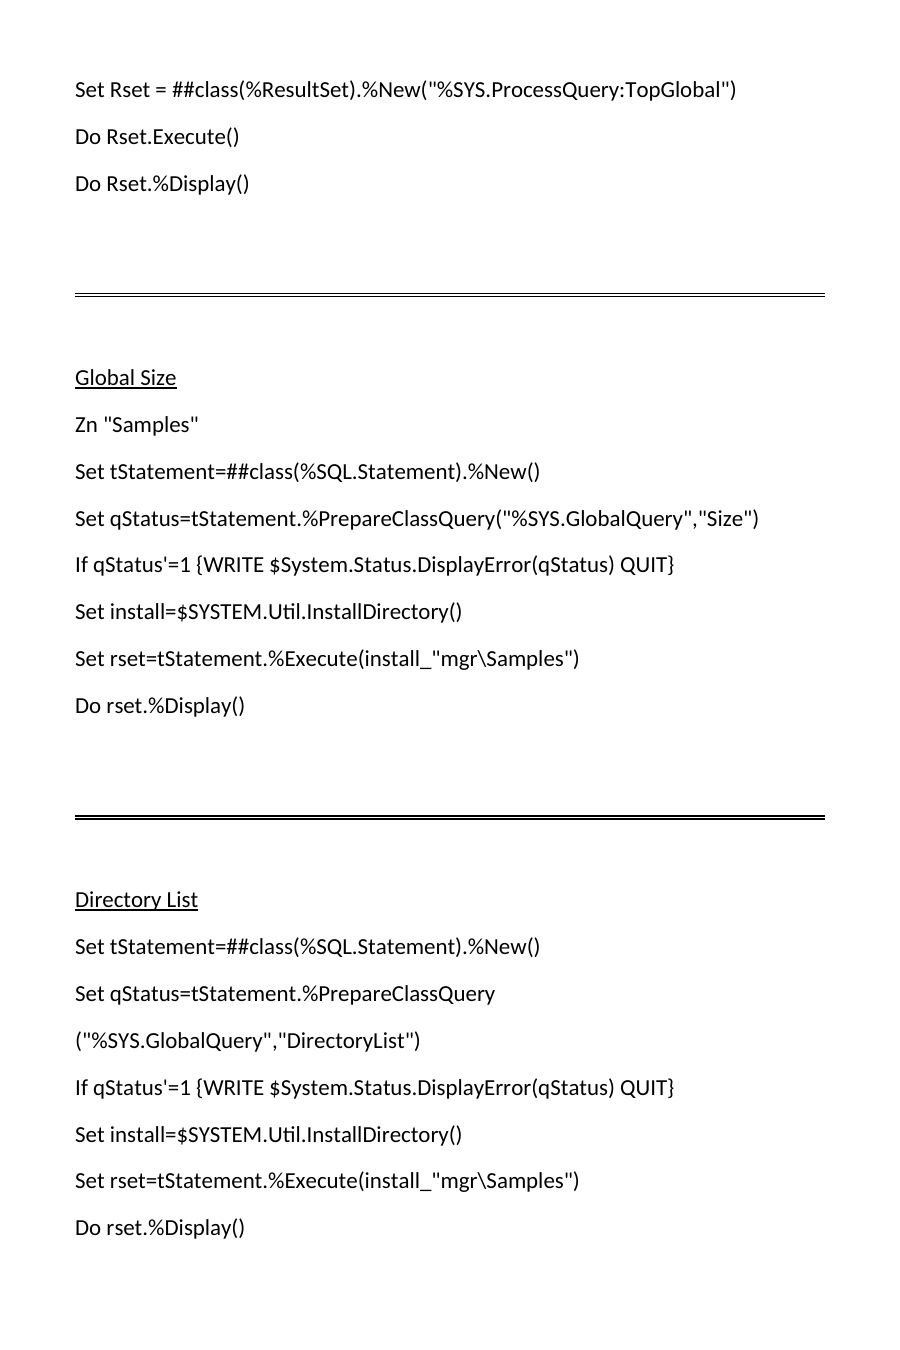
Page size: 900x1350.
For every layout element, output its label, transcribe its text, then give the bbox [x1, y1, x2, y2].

text ("%SYS.GlobalQuery","DirectoryList") [75, 1026, 825, 1054]
text Do rset.%Display() [75, 1213, 825, 1242]
text Set Rset = ##class(%ResultSet).%New("%SYS.ProcessQuery:TopGlobal") [75, 75, 825, 103]
text Zn "Samples" [75, 410, 825, 438]
text Set rset=tStatement.%Execute(install_"mgr\Samples") [75, 1167, 825, 1195]
text Set qStatus=tStatement.%PrepareClassQuery [75, 979, 825, 1007]
text Set install=$SYSTEM.Util.InstallDirectory() [75, 1120, 825, 1148]
text Global Size [75, 363, 825, 391]
text Directory List [75, 885, 825, 913]
text If qStatus'=1 {WRITE $System.Status.DisplayError(qStatus) QUIT} [75, 551, 825, 578]
text Set install=$SYSTEM.Util.InstallDirectory() [75, 597, 825, 625]
text Set tStatement=##class(%SQL.Statement).%New() [75, 457, 825, 485]
text Do rset.%Display() [75, 691, 825, 719]
text Set qStatus=tStatement.%PrepareClassQuery("%SYS.GlobalQuery","Size") [75, 504, 825, 532]
text If qStatus'=1 {WRITE $System.Status.DisplayError(qStatus) QUIT} [75, 1073, 825, 1101]
text Do Rset.%Display() [75, 169, 825, 197]
text Set rset=tStatement.%Execute(install_"mgr\Samples") [75, 644, 825, 672]
text Do Rset.Execute() [75, 122, 825, 150]
text Set tStatement=##class(%SQL.Statement).%New() [75, 932, 825, 960]
